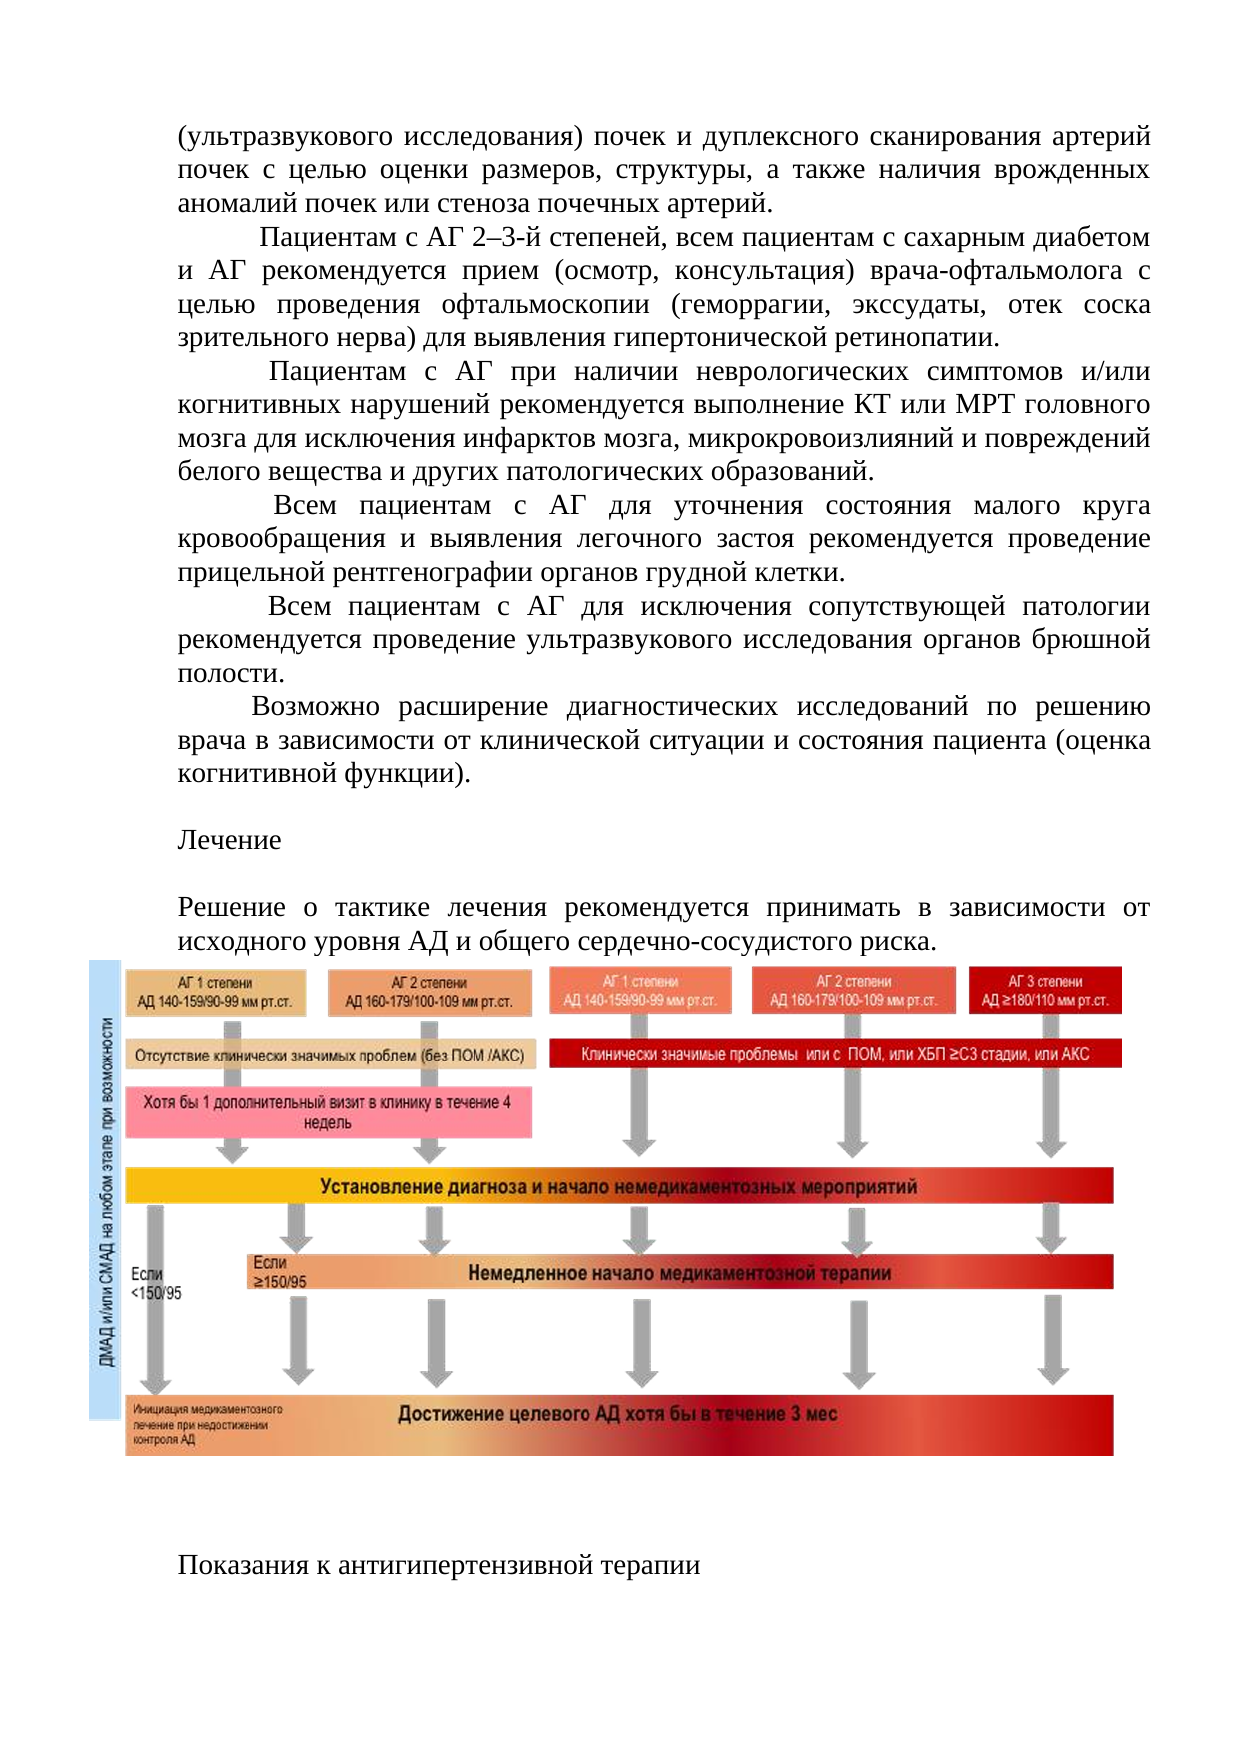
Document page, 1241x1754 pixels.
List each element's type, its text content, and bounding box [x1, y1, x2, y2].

text Всем пациентам с АГ для исключения сопутствующей патологии рекомендуется проведение ультразвукового исследования органов брюшной полости. [177, 588, 1152, 688]
text Пациентам с АГ 2–3-й степеней, всем пациентам с сахарным диабетом и АГ рекомендуется прием (осмотр, консультация) врача-офтальмолога с целью проведения офтальмоскопии (геморрагии, экссудаты, отек соска зрительного нерва) для выявления гипертонической ретинопатии. [177, 219, 1152, 353]
text Пациентам с АГ при наличии неврологических симптомов и/или когнитивных нарушений рекомендуется выполнение КТ или МРТ головного мозга для исключения инфарктов мозга, микрокровоизлияний и повреждений белого вещества и других патологических образований. [177, 353, 1152, 487]
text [177, 118, 1152, 219]
text Лечение [177, 822, 1152, 856]
text Возможно расширение диагностических исследований по решению врача в зависимости от клинической ситуации и состояния пациента (оценка когнитивной функции). [177, 688, 1152, 789]
text Всем пациентам с АГ для уточнения состояния малого круга кровообращения и выявления легочного застоя рекомендуется проведение прицельной рентгенографии органов грудной клетки. [177, 487, 1152, 588]
text Показания к антигипертензивной терапии [177, 1547, 1152, 1581]
picture [73, 956, 1133, 1481]
text Решение о тактике лечения рекомендуется принимать в зависимости от исходного уровня АД и общего сердечно-сосудистого риска. [177, 889, 1152, 957]
